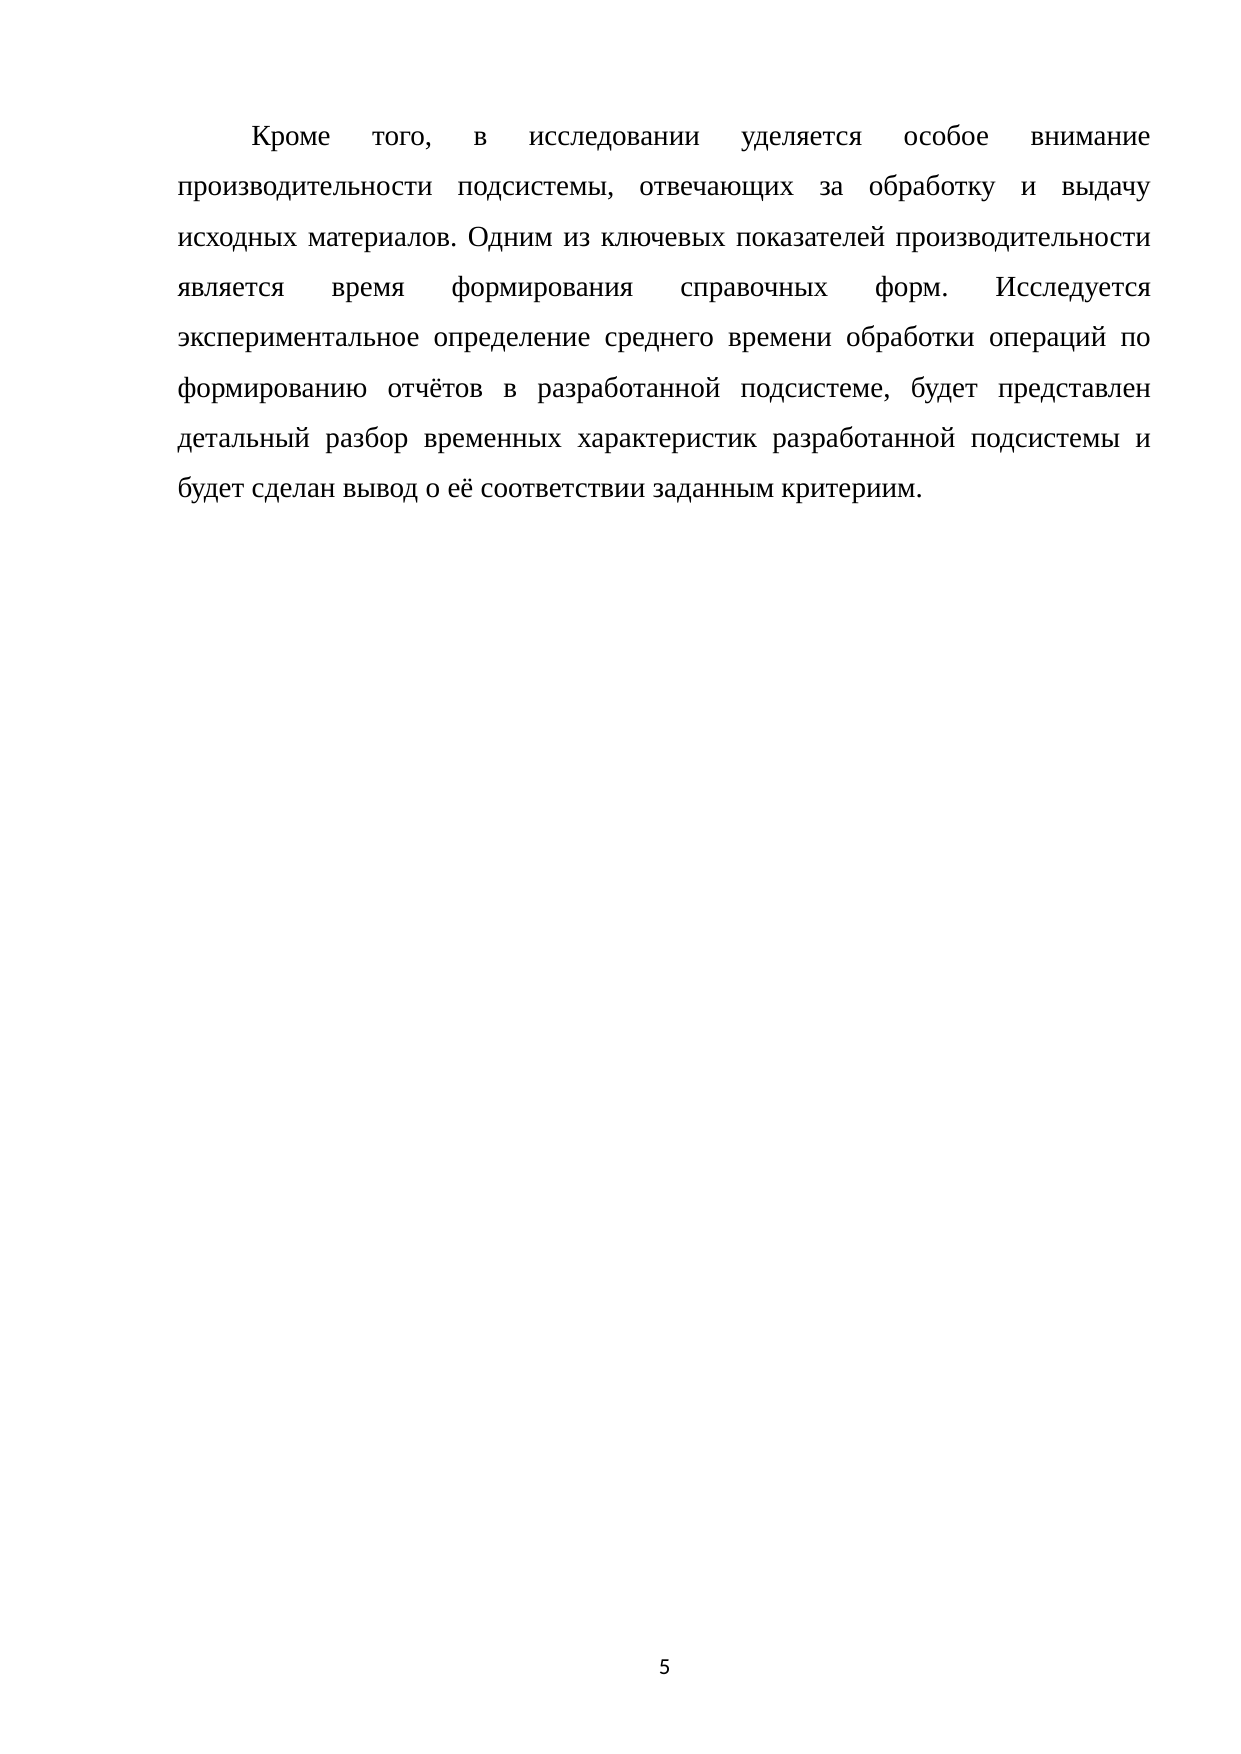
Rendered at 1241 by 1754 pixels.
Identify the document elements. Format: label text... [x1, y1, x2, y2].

text Кроме того, в исследовании уделяется особое внимание производительности подсистемы, отвечающих за обработку и выдачу исходных материалов. Одним из ключевых показателей производительности является время формирования справочных форм. Исследуется экспериментальное определение среднего времени обработки операций по формированию отчётов в разработанной подсистеме, будет представлен детальный разбор временных характеристик разработанной подсистемы и будет сделан вывод о её соответствии заданным критериим. [177, 118, 1152, 504]
